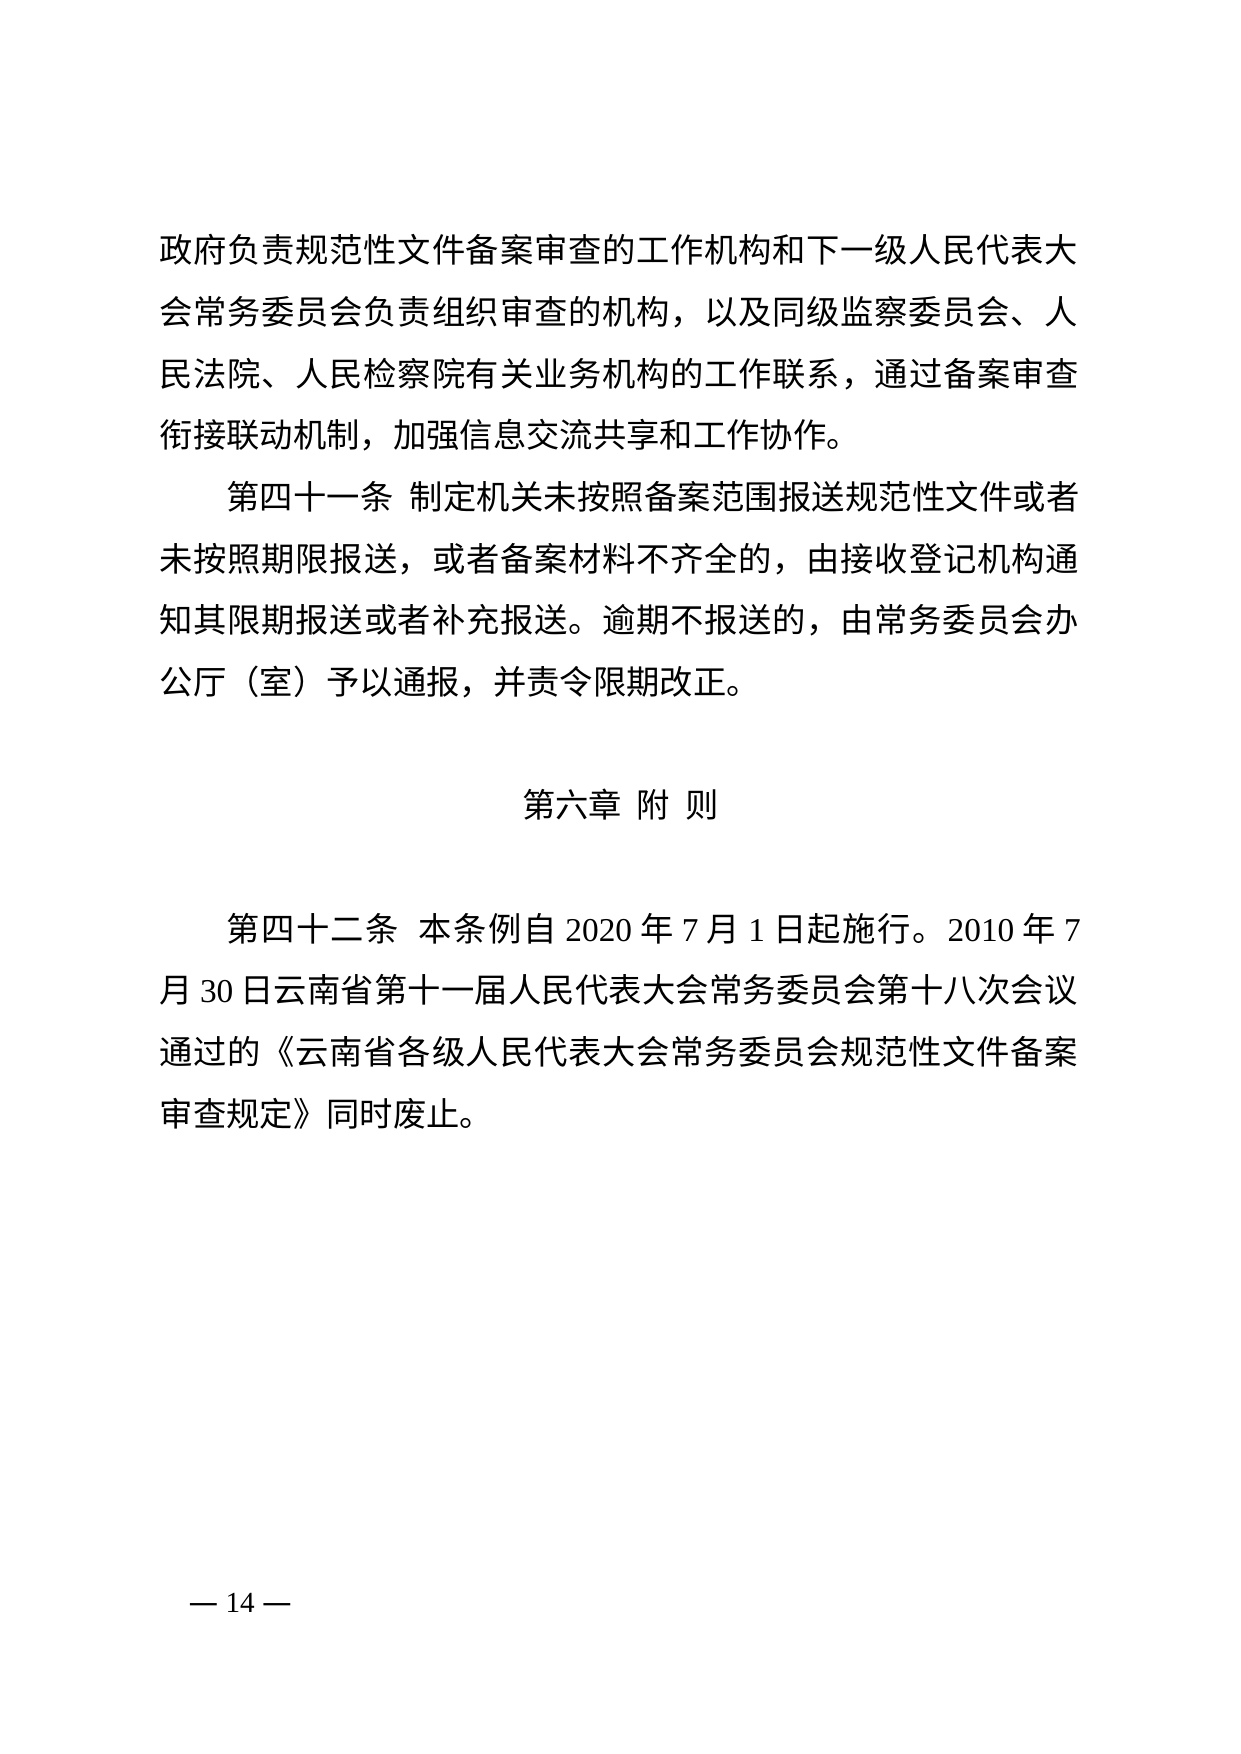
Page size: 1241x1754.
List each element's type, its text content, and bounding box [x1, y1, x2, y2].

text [159, 214, 1081, 460]
text 第六章 附 则 [159, 769, 1081, 830]
text 第四十一条 制定机关未按照备案范围报送规范性文件或者未按照期限报送，或者备案材料不齐全的，由接收登记机构通知其限期报送或者补充报送。逾期不报送的，由常务委员会办公厅（室）予以通报，并责令限期改正。 [159, 460, 1081, 707]
text 第四十二条 本条例自2020年7月1日起施行。2010年7月30日云南省第十一届人民代表大会常务委员会第十八次会议通过的《云南省各级人民代表大会常务委员会规范性文件备案审查规定》同时废止。 [159, 892, 1081, 1139]
